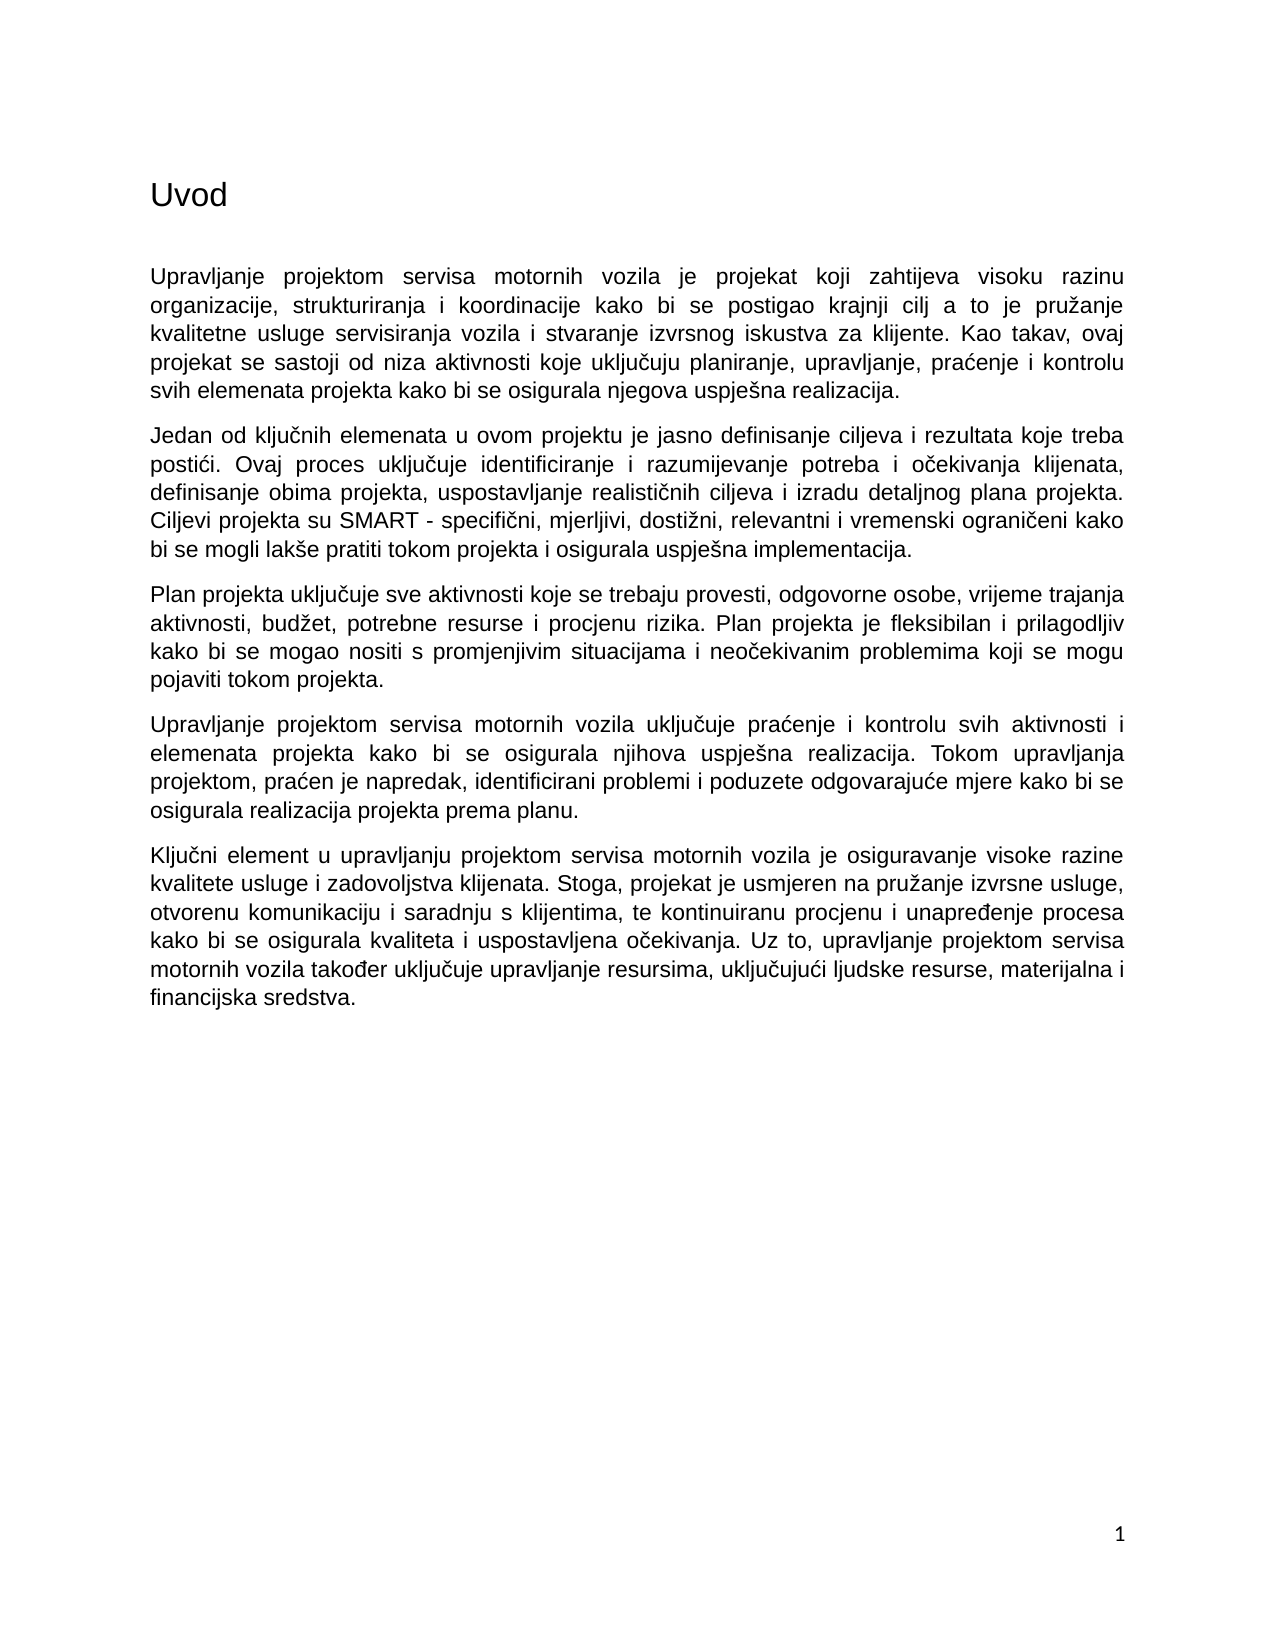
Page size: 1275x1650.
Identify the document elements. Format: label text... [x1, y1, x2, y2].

text Ključni element u upravljanju projektom servisa motornih vozila je osiguravanje visoke razine kvalitete usluge i zadovoljstva klijenata. Stoga, projekat je usmjeren na pružanje izvrsne usluge, otvorenu komunikaciju i saradnju s klijentima, te kontinuiranu procjenu i unapređenje procesa kako bi se osigurala kvaliteta i uspostavljena očekivanja. Uz to, upravljanje projektom servisa motornih vozila također uključuje upravljanje resursima, uključujući ljudske resurse, materijalna i financijska sredstva. [150, 842, 1125, 1010]
text Upravljanje projektom servisa motornih vozila uključuje praćenje i kontrolu svih aktivnosti i elemenata projekta kako bi se osigurala njihova uspješna realizacija. Tokom upravljanja projektom, praćen je napredak, identificirani problemi i poduzete odgovarajuće mjere kako bi se osigurala realizacija projekta prema planu. [150, 711, 1125, 823]
text Plan projekta uključuje sve aktivnosti koje se trebaju provesti, odgovorne osobe, vrijeme trajanja aktivnosti, budžet, potrebne resurse i procjenu rizika. Plan projekta je fleksibilan i prilagodljiv kako bi se mogao nositi s promjenjivim situacijama i neočekivanim problemima koji se mogu pojaviti tokom projekta. [150, 581, 1125, 693]
text Jedan od ključnih elemenata u ovom projektu je jasno definisanje ciljeva i rezultata koje treba postići. Ovaj proces uključuje identificiranje i razumijevanje potreba i očekivanja klijenata, definisanje obima projekta, uspostavljanje realističnih ciljeva i izradu detaljnog plana projekta. Ciljevi projekta su SMART - specifični, mjerljivi, dostižni, relevantni i vremenski ograničeni kako bi se mogli lakše pratiti tokom projekta i osigurala uspješna implementacija. [150, 422, 1125, 562]
text Upravljanje projektom servisa motornih vozila je projekat koji zahtijeva visoku razinu organizacije, strukturiranja i koordinacije kako bi se postigao krajnji cilj a to je pružanje kvalitetne usluge servisiranja vozila i stvaranje izvrsnog iskustva za klijente. Kao takav, ovaj projekat se sastoji od niza aktivnosti koje uključuju planiranje, upravljanje, praćenje i kontrolu svih elemenata projekta kako bi se osigurala njegova uspješna realizacija. [150, 263, 1125, 403]
subtitle Uvod [150, 175, 1125, 213]
